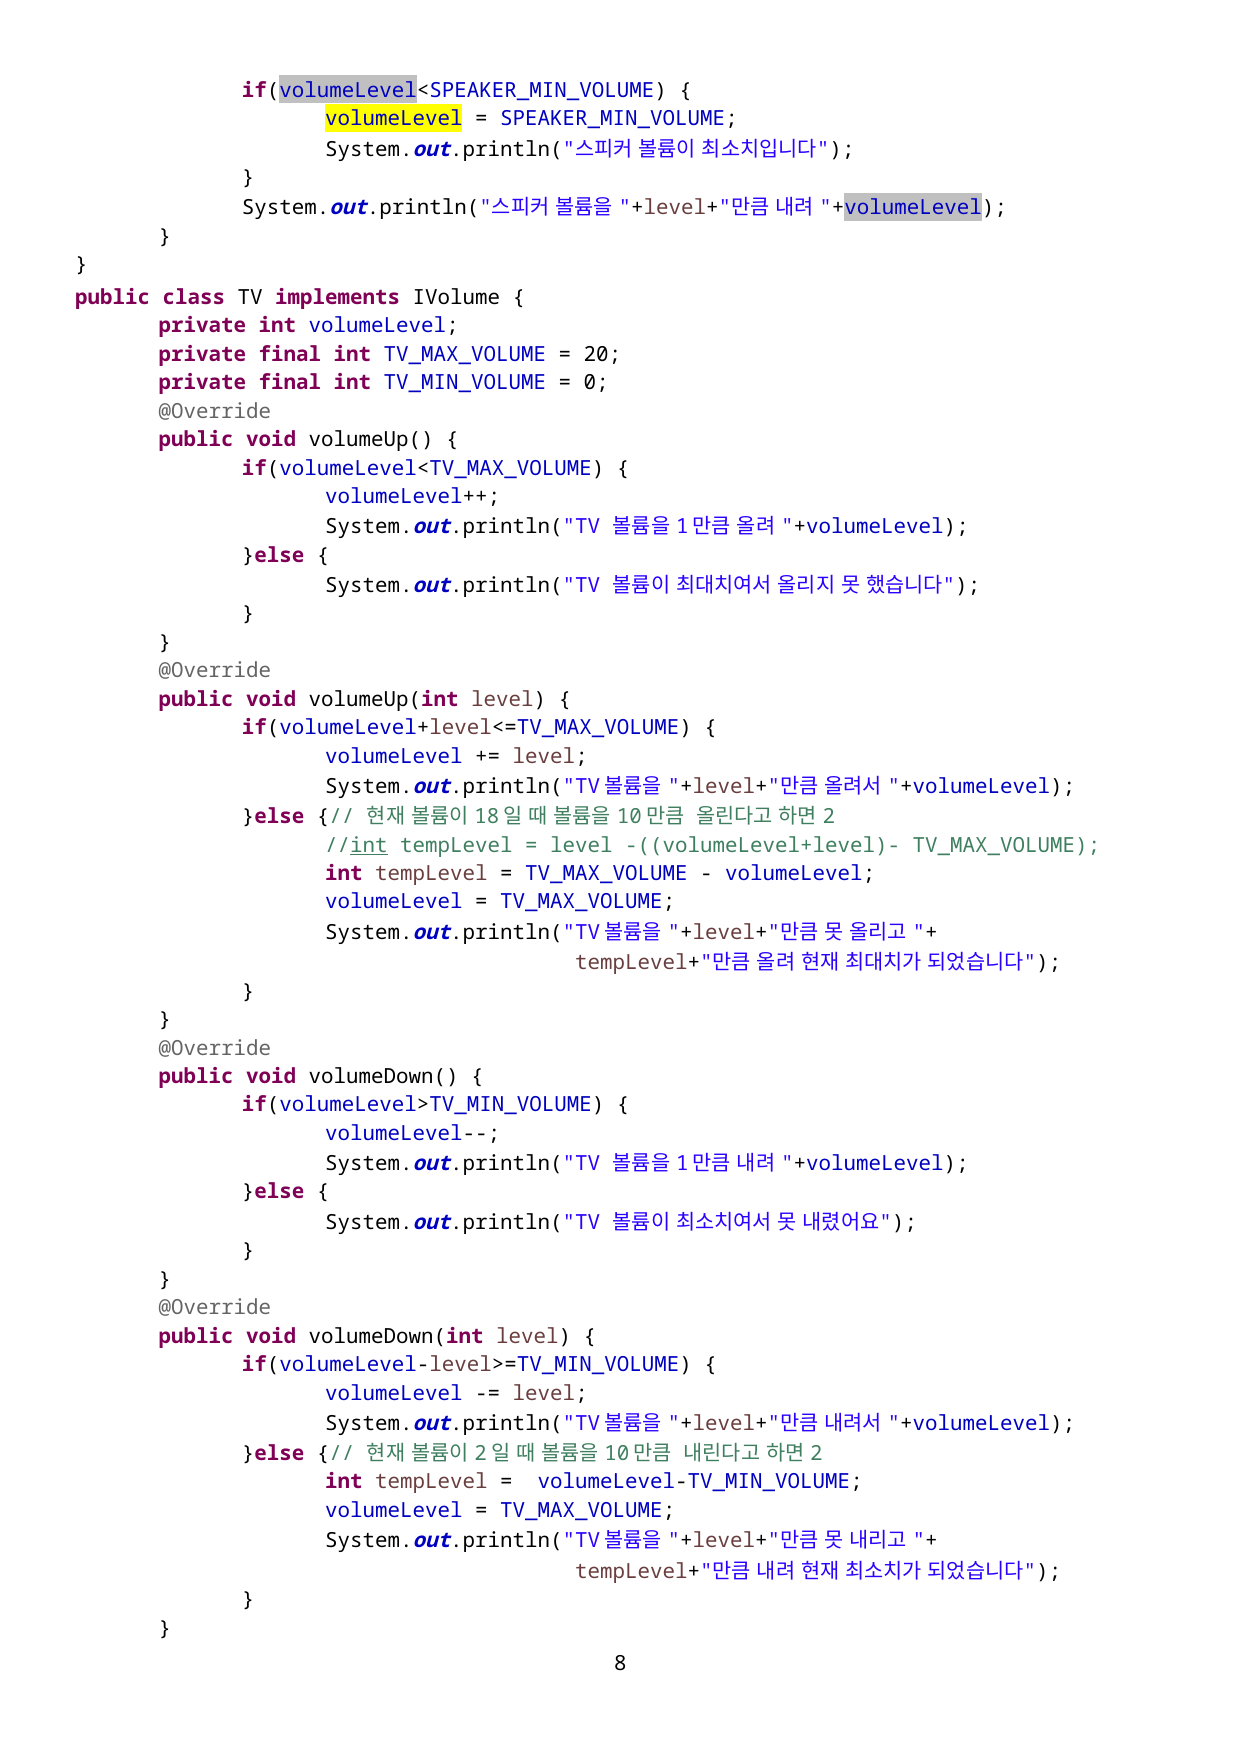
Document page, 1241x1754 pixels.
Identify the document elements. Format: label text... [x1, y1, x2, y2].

text System.out.println("TV 볼륨을 1만큼 올려 "+volumeLevel); [75, 509, 1165, 540]
text System.out.println("스피커 볼륨을 "+level+"만큼 내려 "+volumeLevel); [75, 191, 1165, 221]
text if(volumeLevel-level>=TV_MIN_VOLUME) { [75, 1349, 1165, 1378]
text if(volumeLevel<SPEAKER_MIN_VOLUME) { [75, 75, 279, 103]
text } [75, 221, 1165, 249]
text volumeLevel += level; [75, 741, 1165, 769]
text volumeLevel = TV_MAX_VOLUME; [75, 1495, 1165, 1523]
text } [75, 1264, 1165, 1292]
text System.out.println("TV볼륨을 "+level+"만큼 못 내리고 "+ [75, 1523, 1165, 1554]
text System.out.println("TV 볼륨이 최대치여서 올리지 못 했습니다"); [75, 568, 1165, 598]
text int tempLevel = TV_MAX_VOLUME - volumeLevel; [75, 858, 1165, 887]
text }else { [75, 540, 1165, 568]
text }else {// 현재 볼륨이 18일 때 볼륨을 10만큼 올린다고 하면 2 [75, 799, 1165, 830]
text } [75, 1584, 1165, 1613]
text } [75, 627, 1165, 655]
text @Override [75, 1292, 1165, 1321]
text System.out.println("TV 볼륨이 최소치여서 못 내렸어요"); [75, 1205, 1165, 1235]
text public void volumeDown(int level) { [75, 1321, 1165, 1349]
text @Override [75, 655, 1165, 684]
text public class TV implements IVolume { [75, 282, 1165, 310]
text } [75, 249, 1165, 278]
text System.out.println("TV 볼륨을 1만큼 내려 "+volumeLevel); [75, 1146, 1165, 1177]
text private final int TV_MIN_VOLUME = 0; [75, 367, 1165, 396]
text if(volumeLevel>TV_MIN_VOLUME) { [75, 1089, 1165, 1118]
text } [75, 162, 1165, 191]
text System.out.println("TV볼륨을 "+level+"만큼 내려서 "+volumeLevel); [75, 1406, 1165, 1436]
text volumeLevel = SPEAKER_MIN_VOLUME; [75, 103, 1165, 132]
text int tempLevel = volumeLevel-TV_MIN_VOLUME; [75, 1467, 1165, 1495]
text if(volumeLevel+level<=TV_MAX_VOLUME) { [75, 712, 1165, 741]
text } [75, 1235, 1165, 1264]
text }else {// 현재 볼륨이 2일 때 볼륨을 10만큼 내린다고 하면 2 [75, 1436, 1165, 1467]
text tempLevel+"만큼 내려 현재 최소치가 되었습니다"); [75, 1554, 1165, 1584]
text if(volumeLevel<TV_MAX_VOLUME) { [75, 453, 1165, 481]
text //int tempLevel = level -((volumeLevel+level)- TV_MAX_VOLUME); [75, 830, 1165, 858]
text System.out.println("TV볼륨을 "+level+"만큼 올려서 "+volumeLevel); [75, 769, 1165, 799]
text System.out.println("TV볼륨을 "+level+"만큼 못 올리고 "+ [75, 915, 1165, 945]
text System.out.println("스피커 볼륨이 최소치입니다"); [75, 132, 1165, 162]
text } [75, 598, 1165, 627]
text @Override [75, 1033, 1165, 1061]
text } [75, 1613, 1165, 1641]
text public void volumeDown() { [75, 1061, 1165, 1089]
text public void volumeUp() { [75, 424, 1165, 453]
text }else { [75, 1177, 1165, 1205]
text volumeLevel = TV_MAX_VOLUME; [75, 887, 1165, 915]
text @Override [75, 396, 1165, 424]
text volumeLevel -= level; [75, 1378, 1165, 1406]
text volumeLevel++; [75, 481, 1165, 509]
text private int volumeLevel; [75, 310, 1165, 339]
text public void volumeUp(int level) { [75, 684, 1165, 712]
text volumeLevel--; [75, 1118, 1165, 1146]
text } [75, 976, 1165, 1004]
text tempLevel+"만큼 올려 현재 최대치가 되었습니다"); [75, 945, 1165, 976]
text private final int TV_MAX_VOLUME = 20; [75, 339, 1165, 367]
text if(volumeLevel<SPEAKER_MIN_VOLUME) { [417, 75, 1165, 103]
text } [75, 1004, 1165, 1033]
